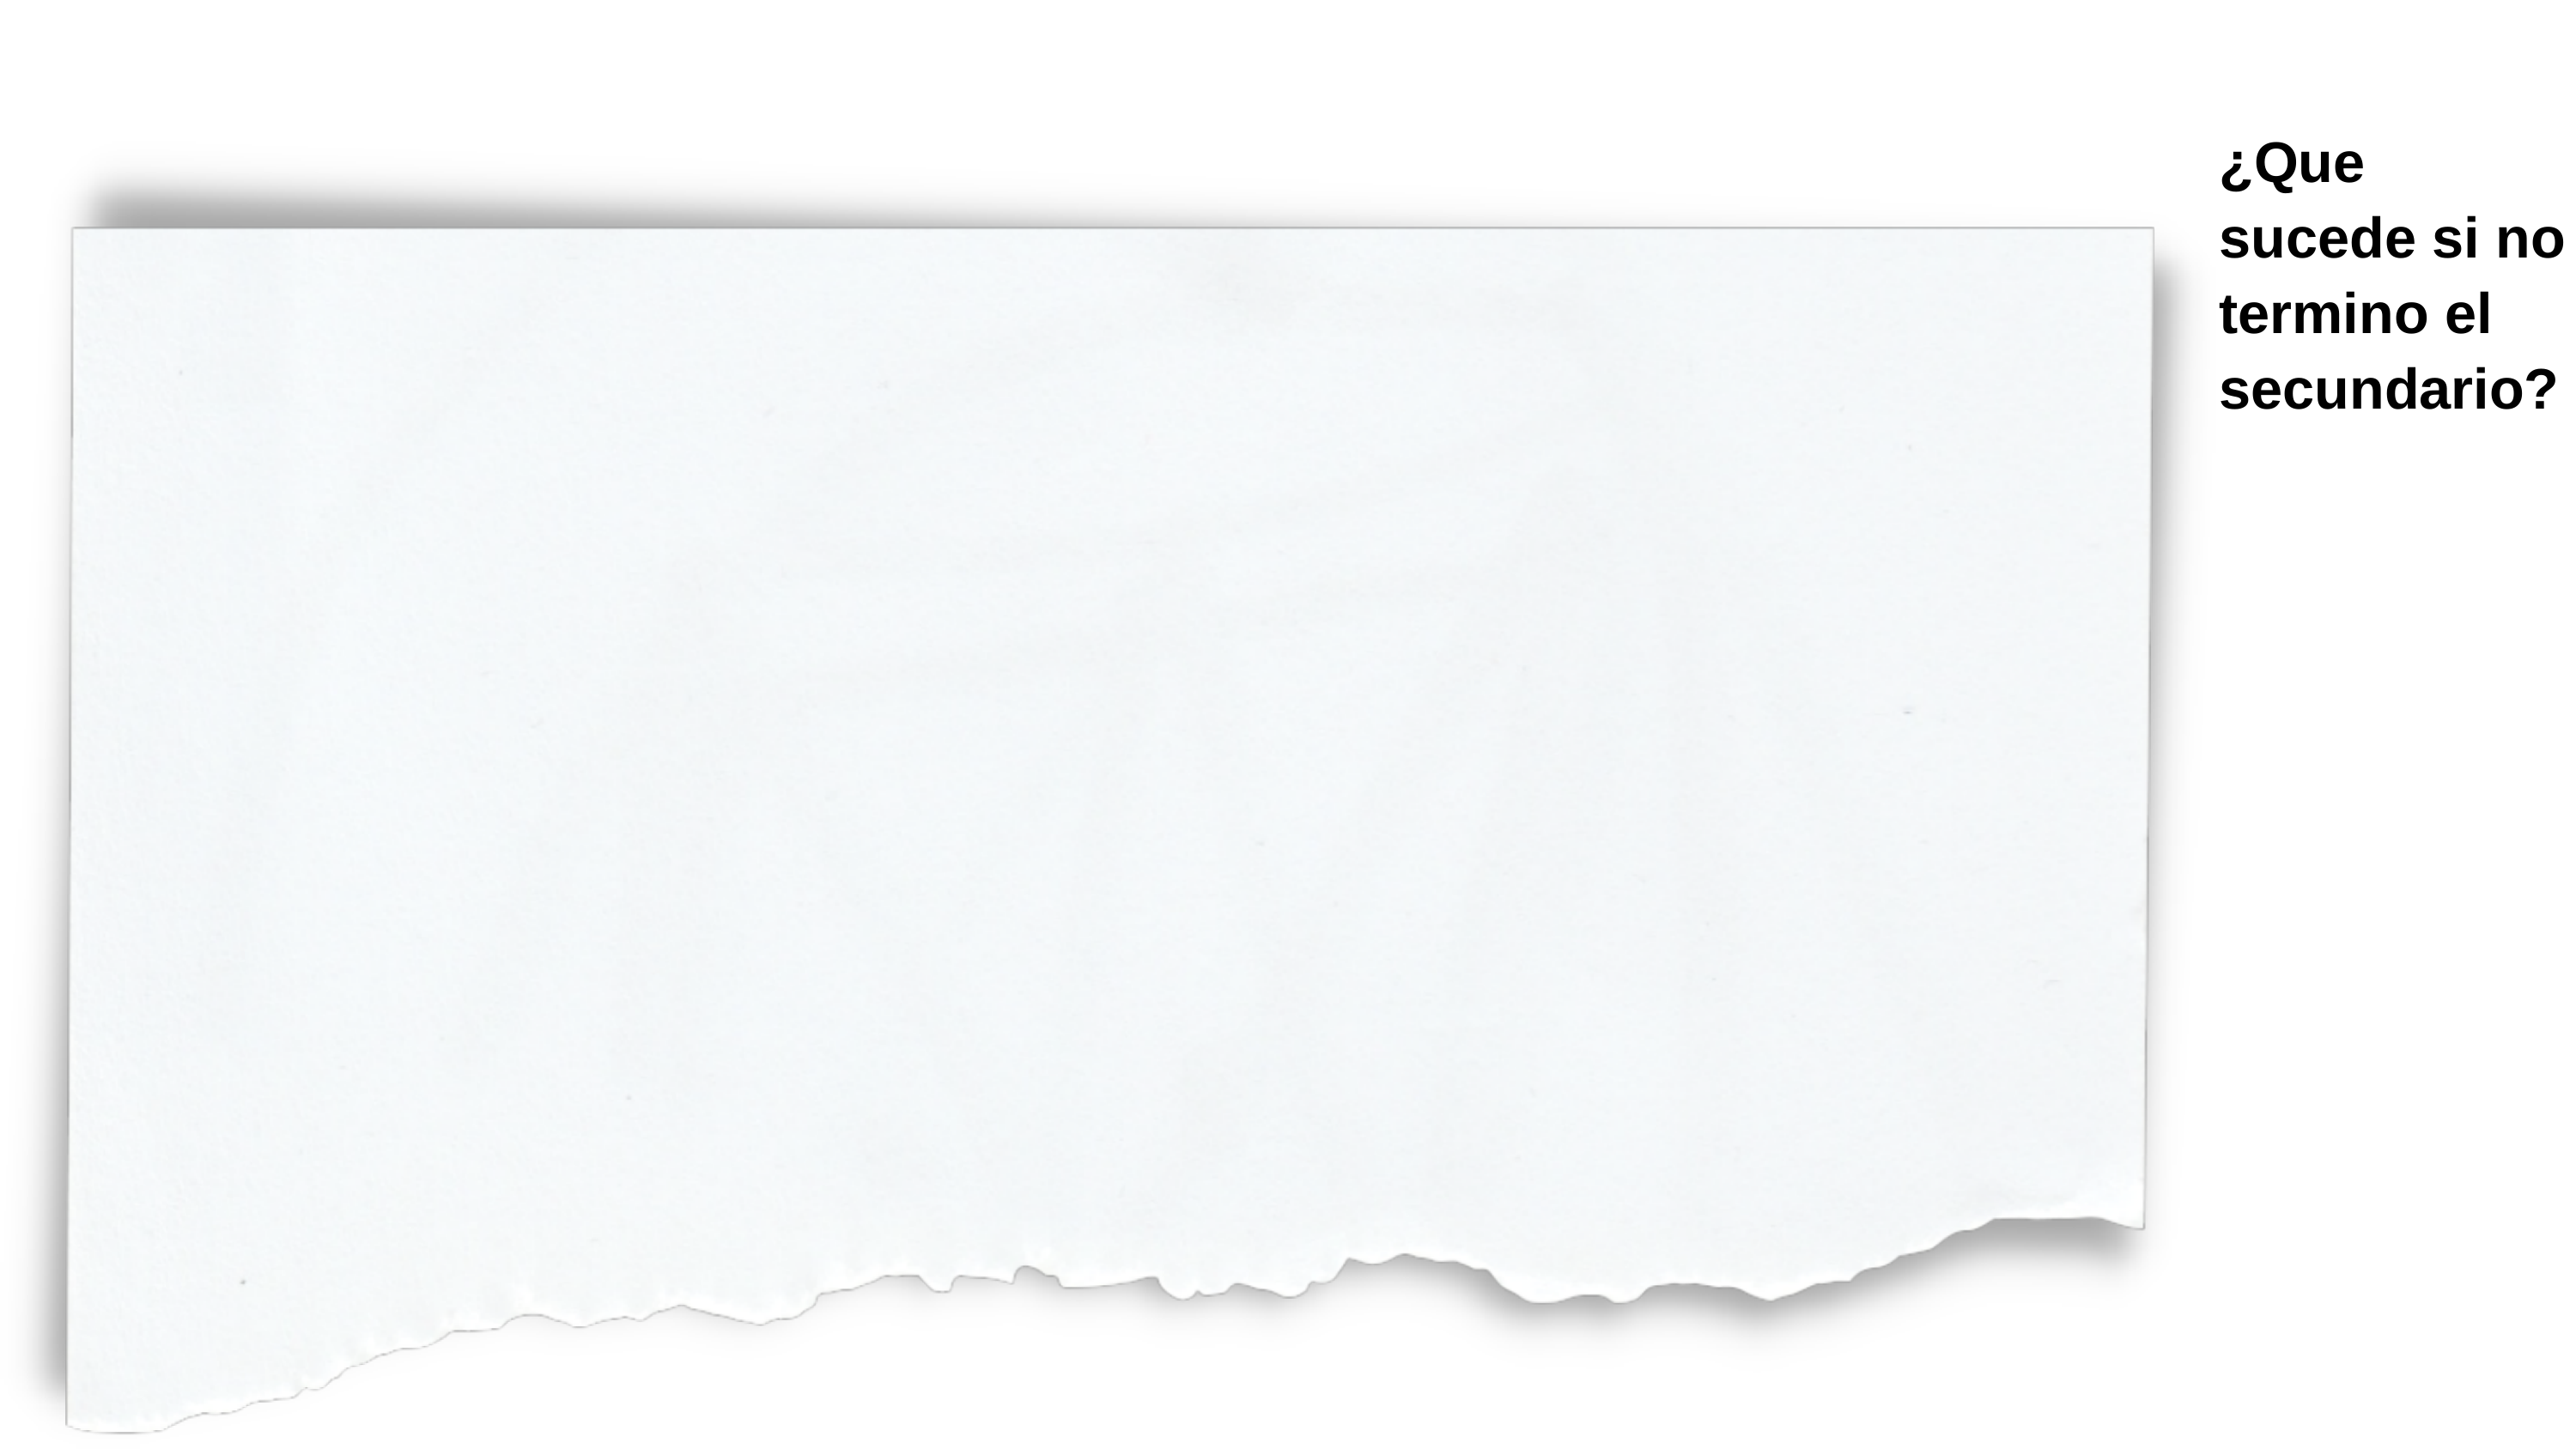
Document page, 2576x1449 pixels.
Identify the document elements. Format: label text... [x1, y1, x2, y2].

picture [0, 141, 2217, 1449]
text ¿Que sucede si no termino el secundario? [1288, 129, 2576, 421]
